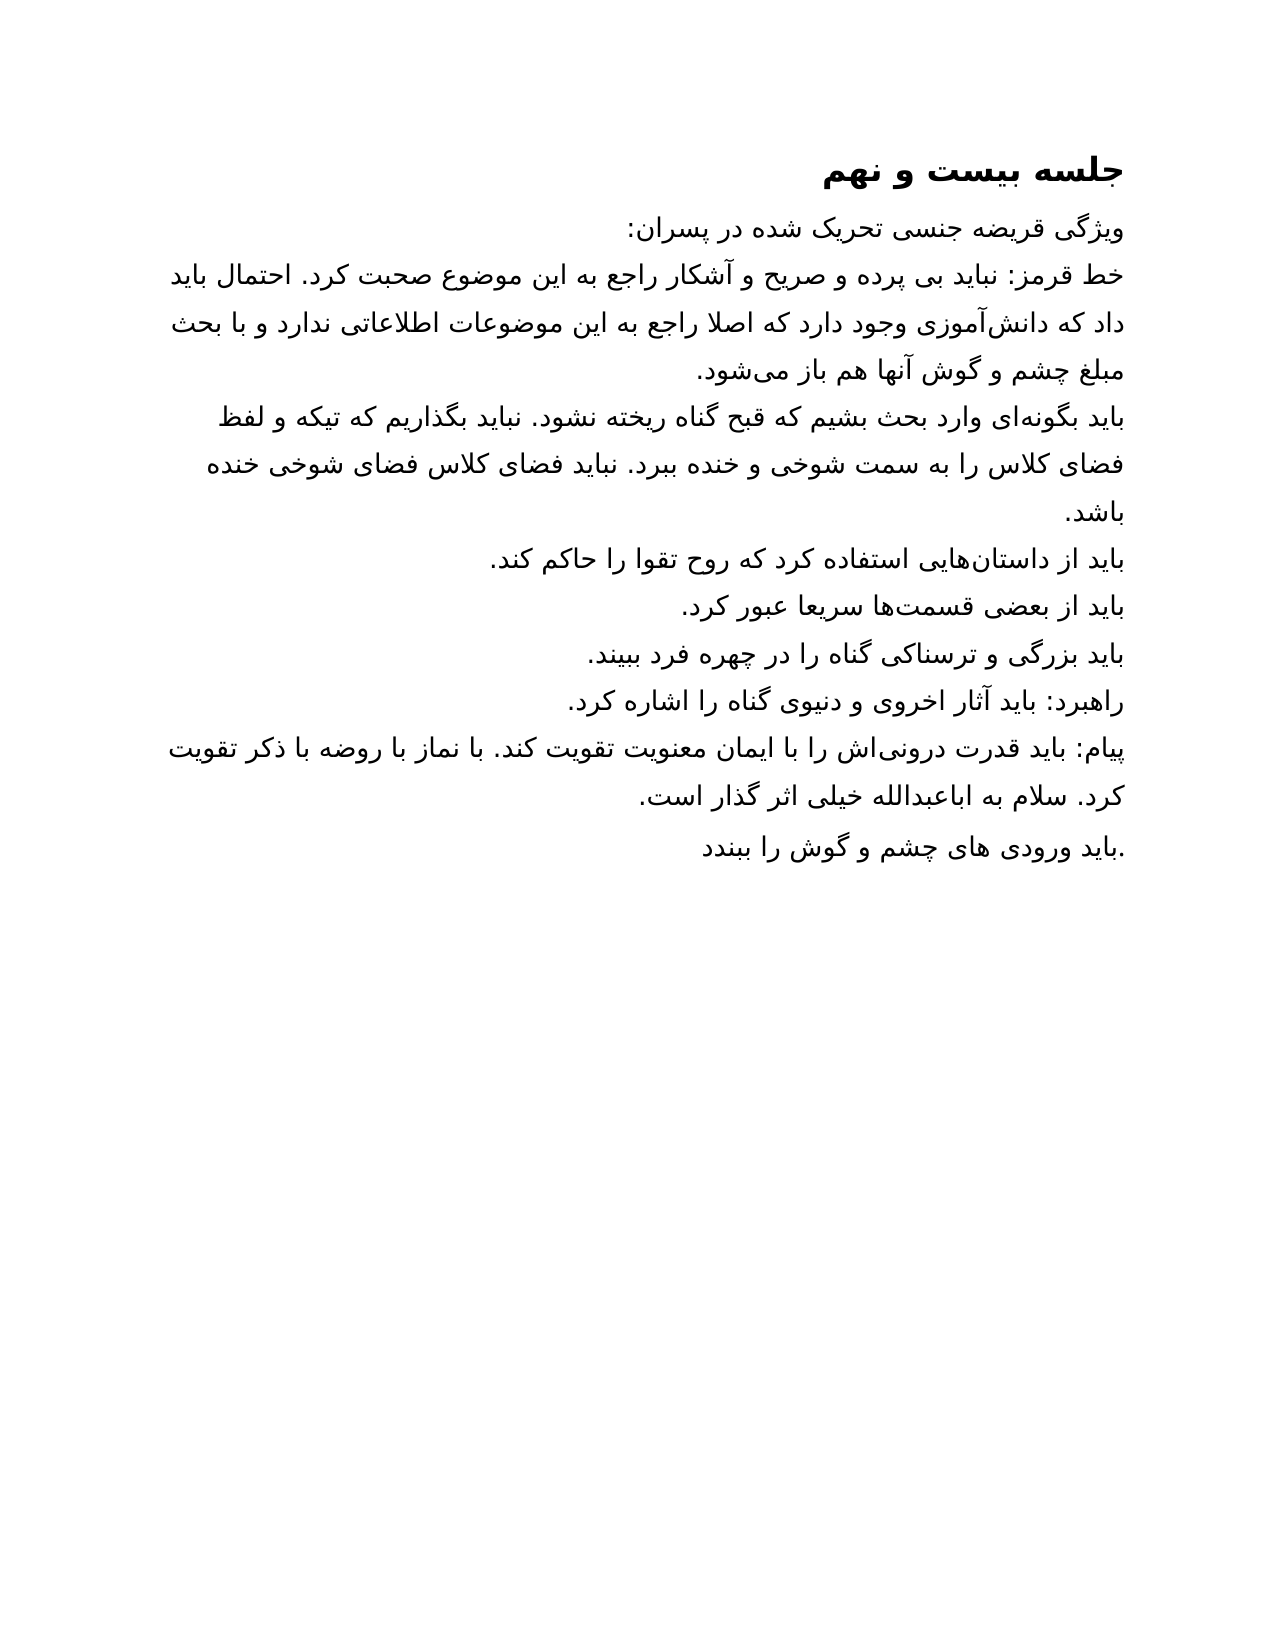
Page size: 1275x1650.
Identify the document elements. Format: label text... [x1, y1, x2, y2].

text باید از بعضی قسمت‌ها سریعا عبور کرد. [150, 591, 1125, 622]
text باید بگونه‌ای وارد بحث بشیم که قبح گناه ریخته نشود. نباید بگذاریم که تیکه و لفظ فضای کلاس را به سمت شوخی و خنده ببرد. نباید فضای کلاس فضای شوخی خنده باشد. [150, 402, 1125, 528]
text باید ورودی ‌های چشم و گوش را ببندد. [150, 827, 1125, 864]
text ویژگی قریضه جنسی تحریک شده در پسران: [150, 212, 1125, 244]
text باید از داستان‌هایی استفاده کرد که روح تقوا را حاکم کند. [150, 543, 1125, 575]
text باید بزرگی و ترسناکی گناه را در چهره فرد ببیند. [150, 638, 1125, 669]
text خط قرمز: نباید بی پرده و صریح و آشکار راجع به این موضوع صحبت کرد. احتمال باید داد که دانش‌آموزی وجود دارد که اصلا راجع به این موضوعات اطلاعاتی ندارد و با بحث مبلغ چشم و گوش آنها هم باز می‌شود. [150, 260, 1125, 386]
text پیام: باید قدرت درونی‌اش را با ایمان معنویت تقویت کند. با نماز با روضه با ذکر تقویت کرد. سلام به اباعبدالله خیلی اثر گذار است. [150, 733, 1125, 811]
text جلسه بیست و نهم [150, 150, 1125, 189]
text راهبرد: باید آثار اخروی و دنیوی گناه را اشاره کرد. [150, 685, 1125, 717]
